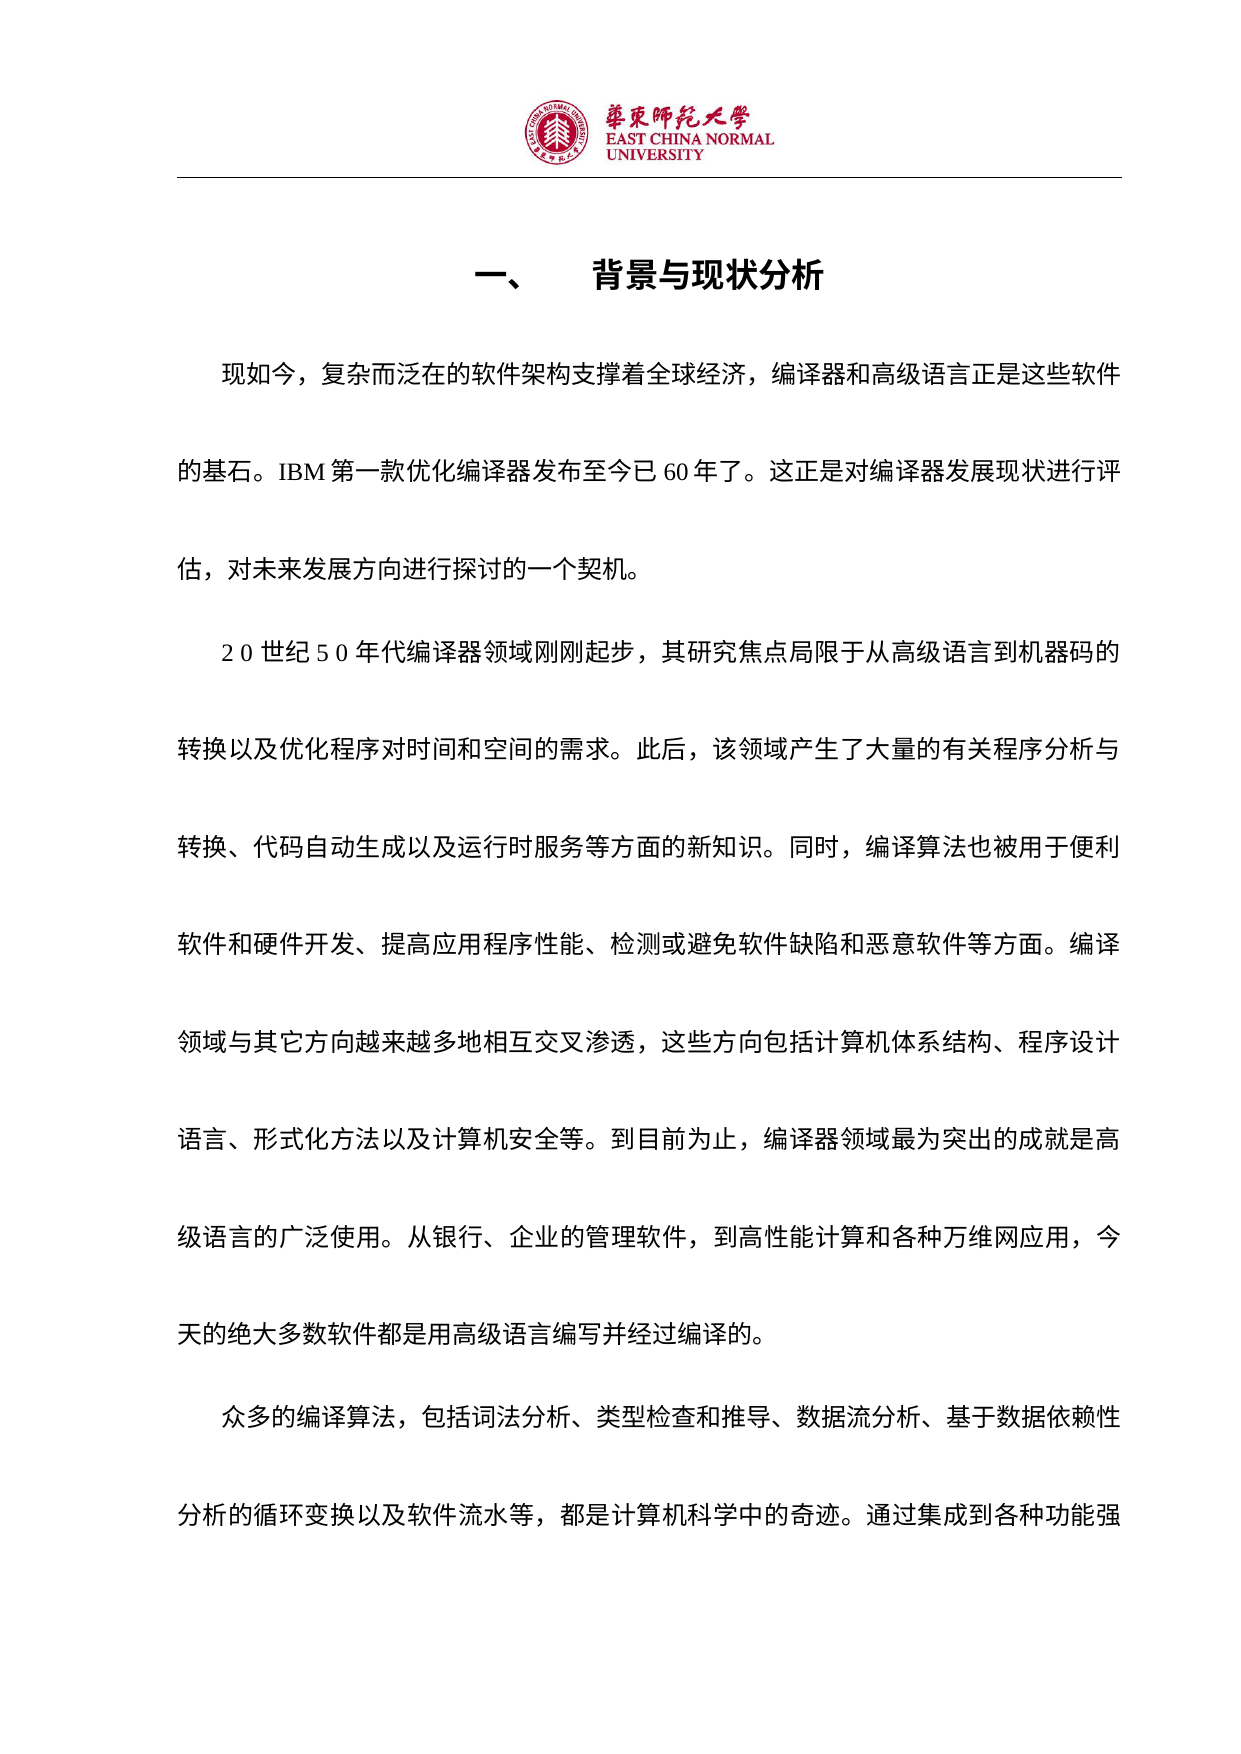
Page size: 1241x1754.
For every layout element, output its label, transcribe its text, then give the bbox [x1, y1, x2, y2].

text 2 0 世纪5 0 年代编译器领域刚刚起步，其研究焦点局限于从高级语言到机器码的转换以及优化程序对时间和空间的需求。此后，该领域产生了大量的有关程序分析与转换、代码自动生成以及运行时服务等方面的新知识。同时，编译算法也被用于便利软件和硬件开发、提高应用程序性能、检测或避免软件缺陷和恶意软件等方面。编译领域与其它方向越来越多地相互交叉渗透，这些方向包括计算机体系结构、程序设计语言、形式化方法以及计算机安全等。到目前为止，编译器领域最为突出的成就是高级语言的广泛使用。从银行、企业的管理软件，到高性能计算和各种万维网应用，今天的绝大多数软件都是用高级语言编写并经过编译的。 [177, 618, 1122, 1365]
text 现如今，复杂而泛在的软件架构支撑着全球经济，编译器和高级语言正是这些软件的基石。IBM第一款优化编译器发布至今已60年了。这正是对编译器发展现状进行评估，对未来发展方向进行探讨的一个契机。 [177, 340, 1122, 600]
subtitle 背景与现状分析 [177, 240, 1122, 305]
picture [509, 88, 791, 175]
